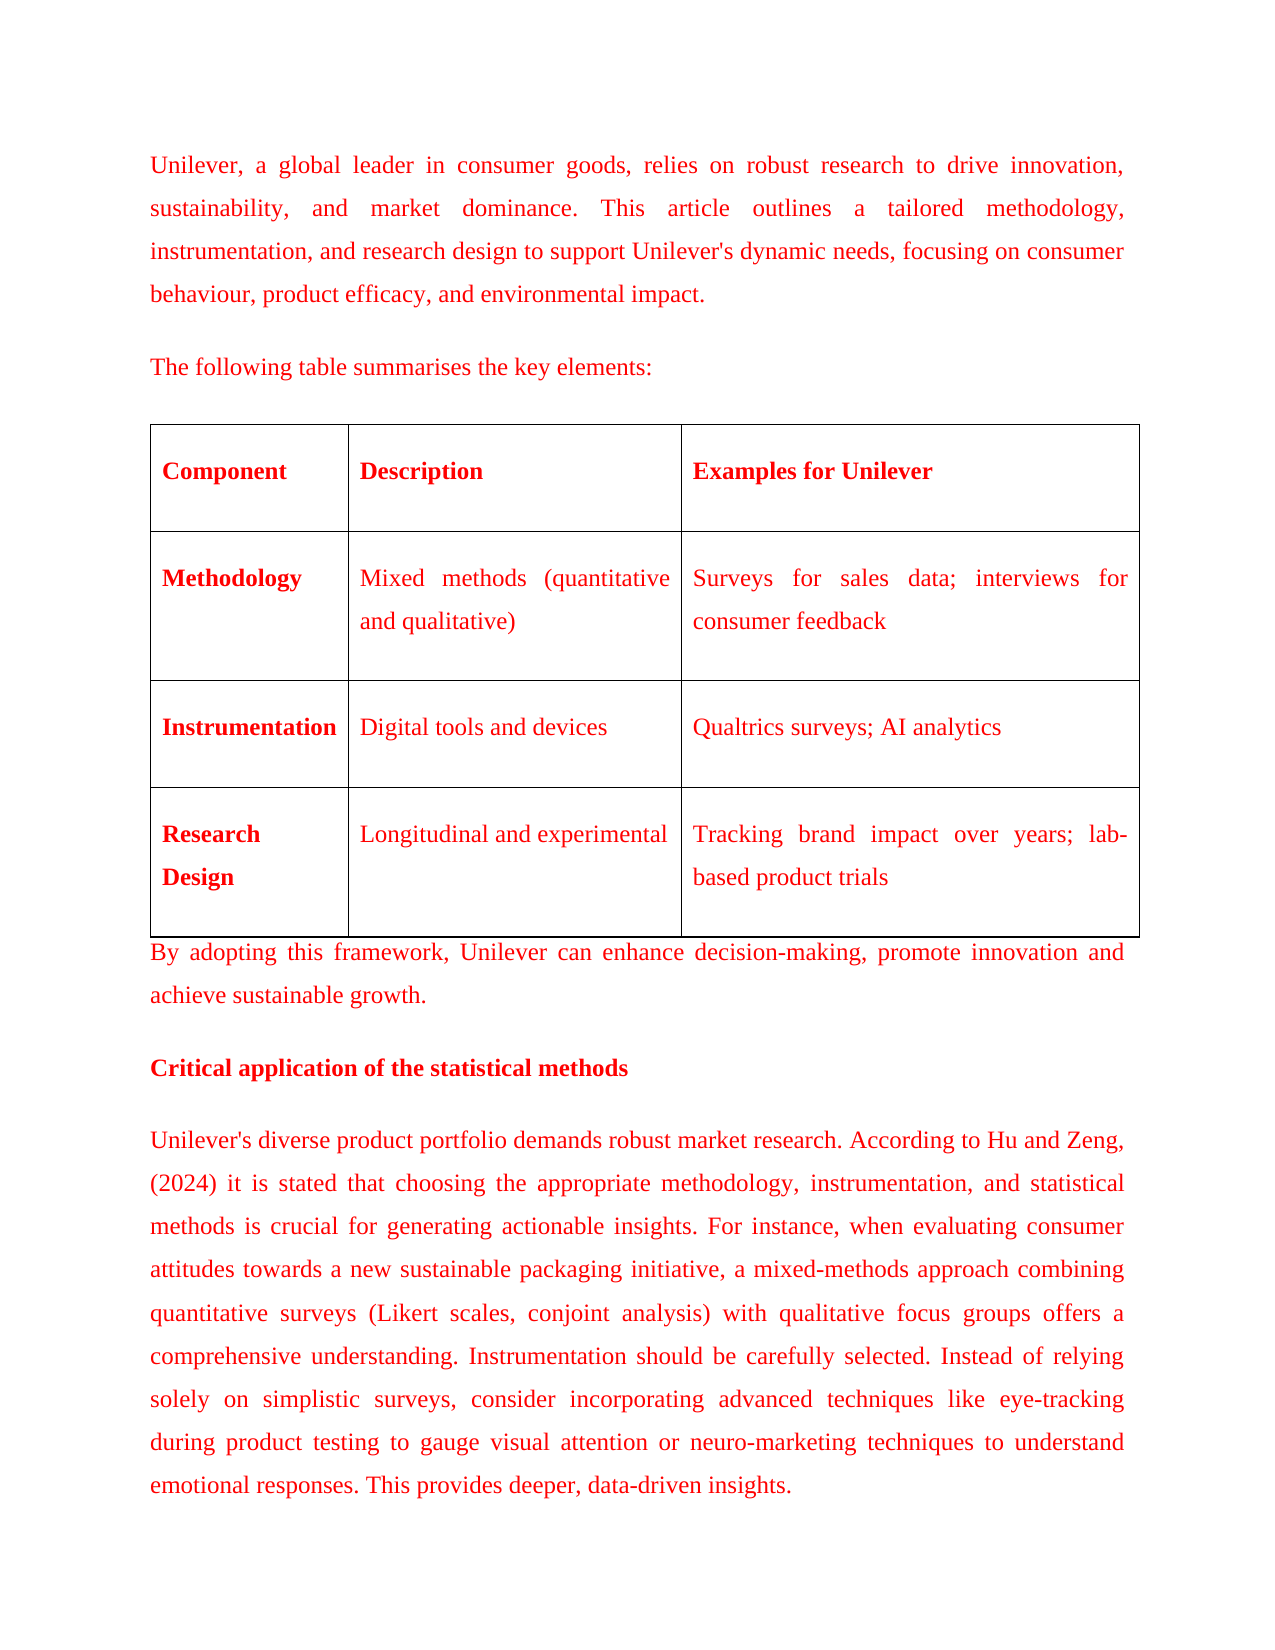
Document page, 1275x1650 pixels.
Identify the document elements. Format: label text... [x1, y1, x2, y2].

table_header Description [349, 425, 681, 531]
text Unilever's diverse product portfolio demands robust market research. According to Hu and Zeng, (2024) it is stated that choosing the appropriate methodology, instrumentation, and statistical methods is crucial for generating actionable insights. For instance, when evaluating consumer attitudes towards a new sustainable packaging initiative, a mixed-methods approach combining quantitative surveys (Likert scales, conjoint analysis) with qualitative focus groups offers a comprehensive understanding. Instrumentation should be carefully selected. Instead of relying solely on simplistic surveys, consider incorporating advanced techniques like eye-tracking during product testing to gauge visual attention or neuro-marketing techniques to understand emotional responses. This provides deeper, data-driven insights. [150, 1125, 1125, 1499]
text Critical application of the statistical methods [150, 1053, 1125, 1082]
table_header Component [151, 425, 348, 531]
text By adopting this framework, Unilever can enhance decision-making, promote innovation and achieve sustainable growth. [150, 938, 1125, 1009]
table_cell Qualtrics surveys; AI analytics [682, 681, 1139, 787]
table_cell Instrumentation [151, 681, 348, 787]
table_cell Methodology [151, 532, 348, 680]
table_cell Digital tools and devices [349, 681, 681, 787]
table_cell Surveys for sales data; interviews for consumer feedback [682, 532, 1139, 680]
table_cell Tracking brand impact over years; lab-based product trials [682, 788, 1139, 936]
table_header Examples for Unilever [682, 425, 1139, 531]
text Unilever, a global leader in consumer goods, relies on robust research to drive innovation, sustainability, and market dominance. This article outlines a tailored methodology, instrumentation, and research design to support Unilever's dynamic needs, focusing on consumer behaviour, product efficacy, and environmental impact. [150, 150, 1125, 308]
table_cell Longitudinal and experimental [349, 788, 681, 936]
table_cell Research Design [151, 788, 348, 936]
text The following table summarises the key elements: [150, 352, 1125, 380]
table_cell Mixed methods (quantitative and qualitative) [349, 532, 681, 680]
